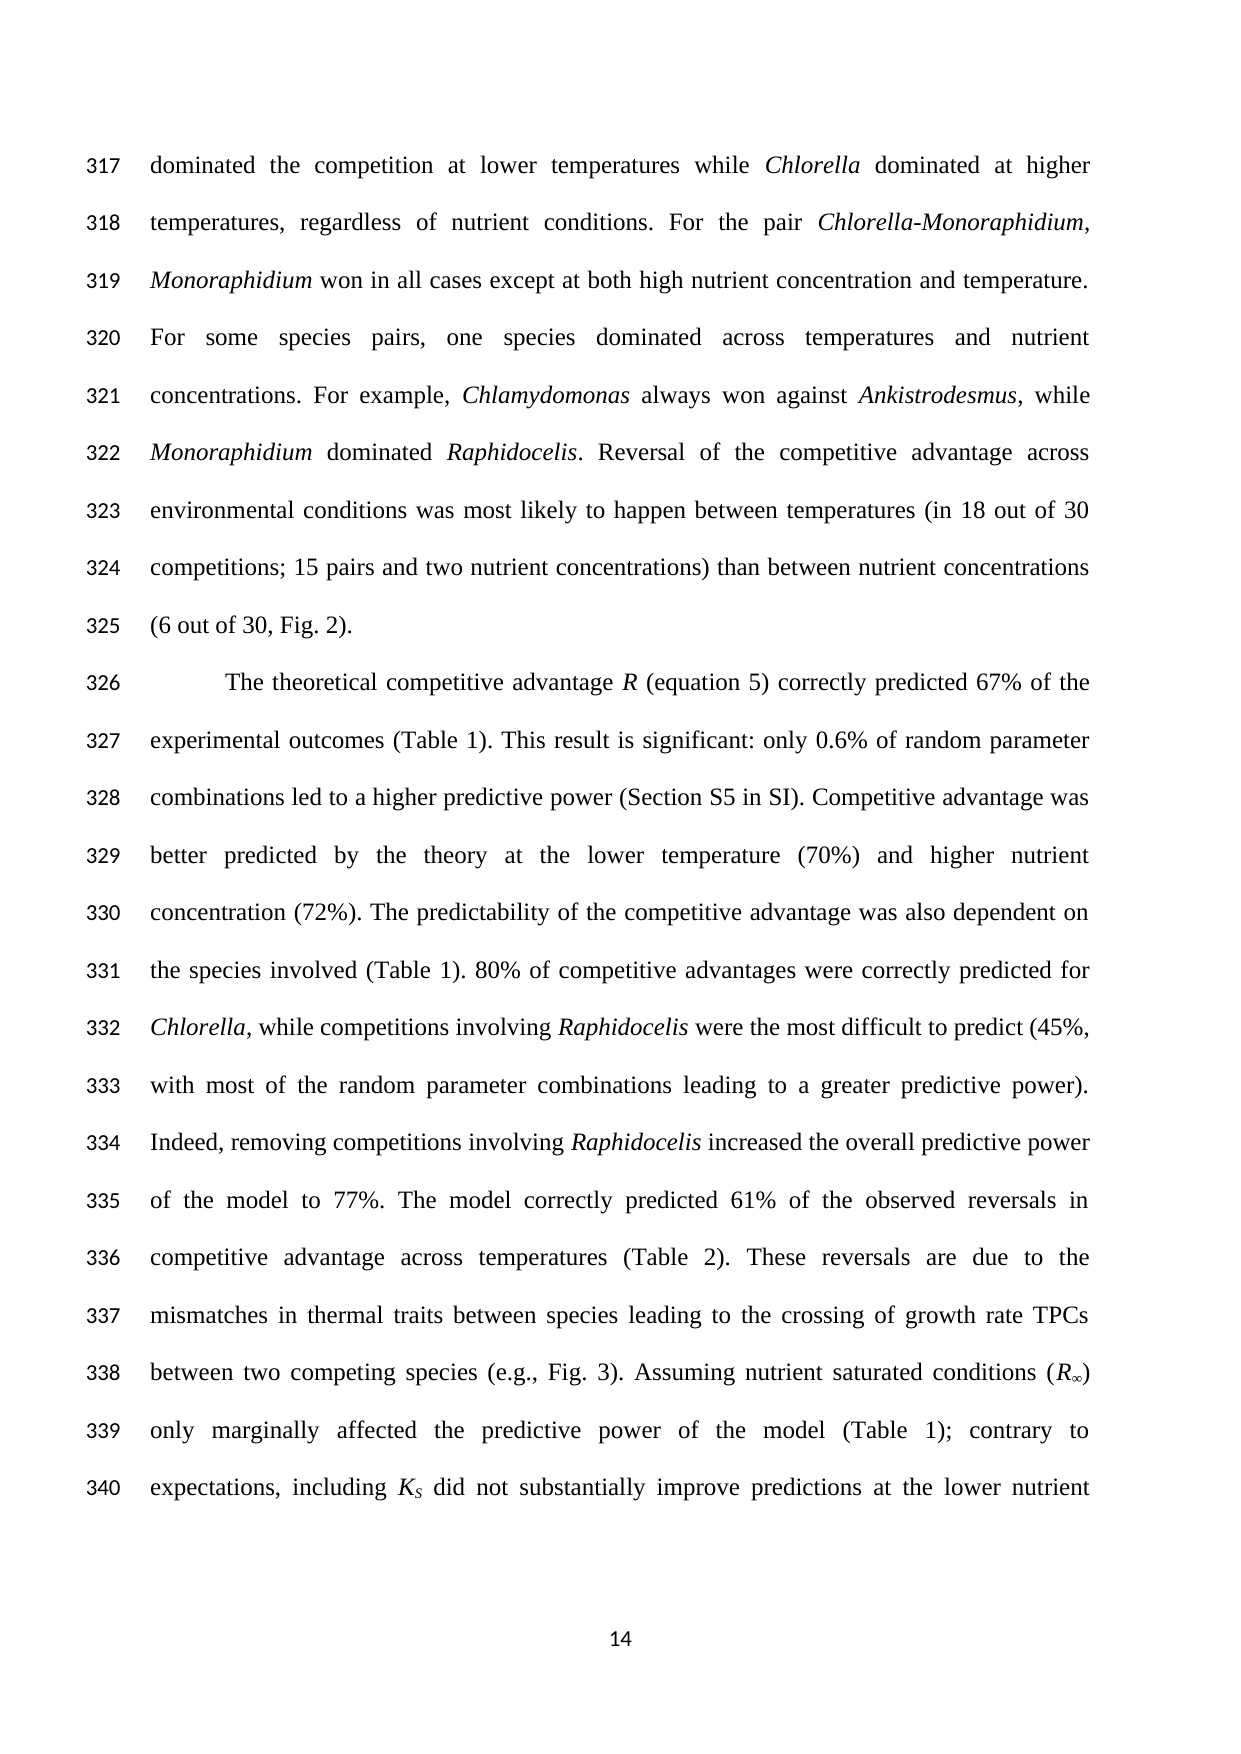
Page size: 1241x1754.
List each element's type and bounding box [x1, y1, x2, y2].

text [150, 150, 1090, 639]
text [150, 667, 1090, 1501]
